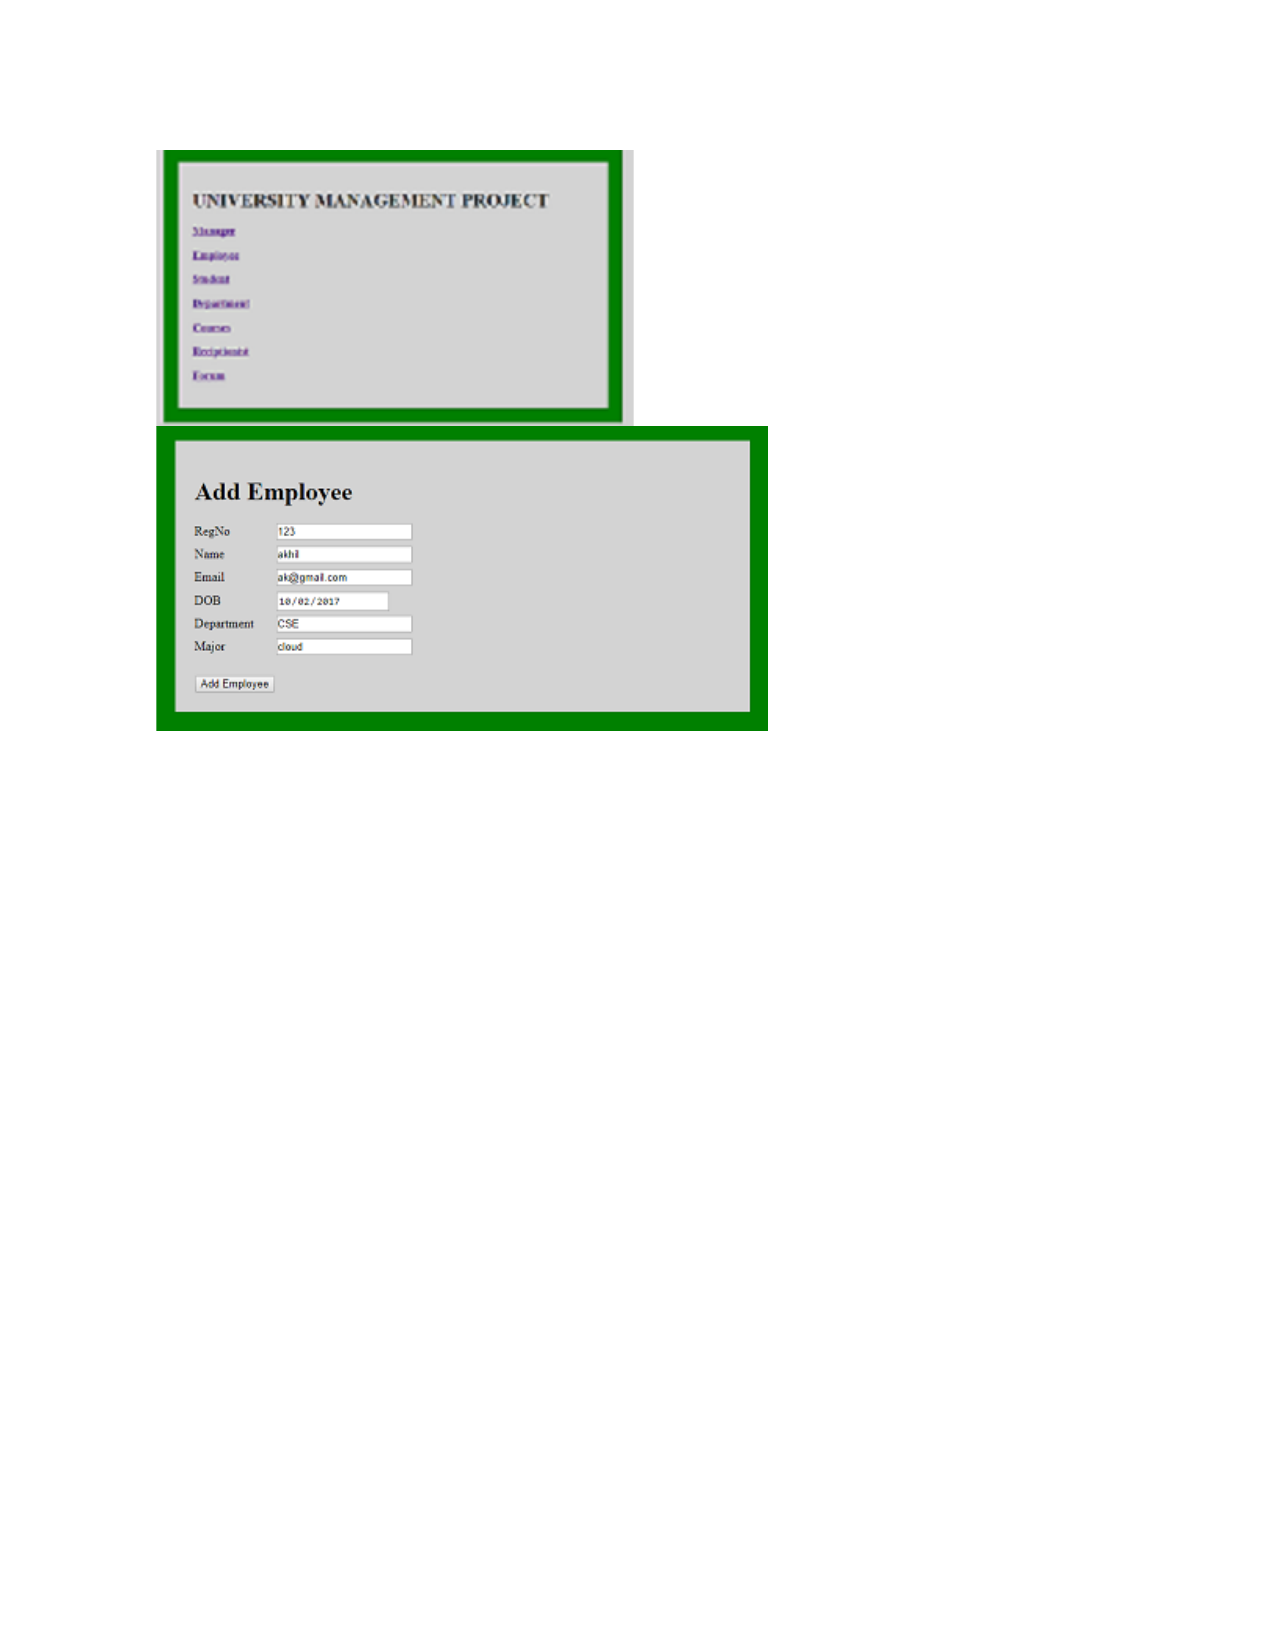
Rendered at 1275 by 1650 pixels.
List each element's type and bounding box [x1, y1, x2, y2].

picture [156, 150, 768, 731]
